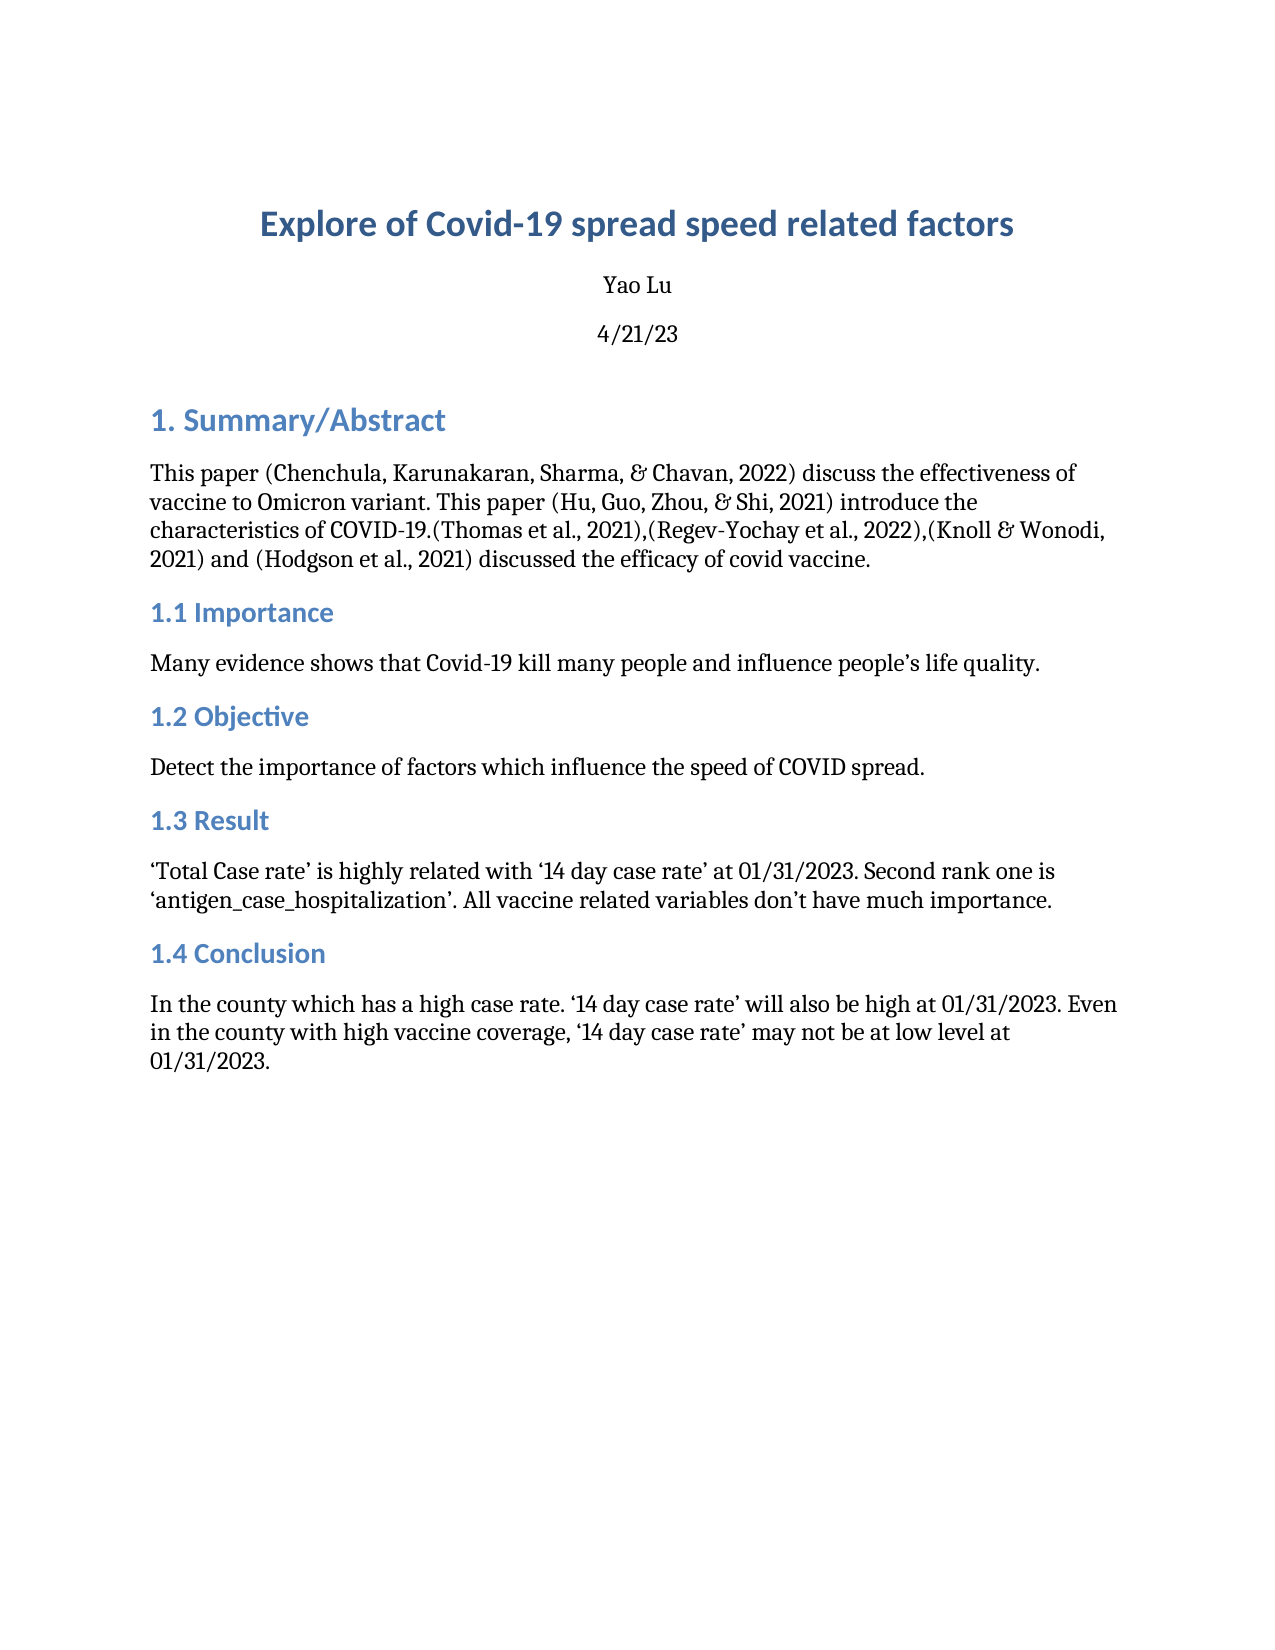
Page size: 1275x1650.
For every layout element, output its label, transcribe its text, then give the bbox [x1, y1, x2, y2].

text ‘Total Case rate’ is highly related with ‘14 day case rate’ at 01/31/2023. Second rank one is ‘antigen_case_hospitalization’. All vaccine related variables don’t have much importance. [150, 857, 1125, 914]
text Many evidence shows that Covid-19 kill many people and influence people’s life quality. [150, 649, 1125, 678]
text 4/21/23 [150, 320, 1125, 349]
text In the county which has a high case rate. ‘14 day case rate’ will also be high at 01/31/2023. Even in the county with high vaccine coverage, ‘14 day case rate’ may not be at low level at 01/31/2023. [150, 989, 1125, 1076]
text Detect the importance of factors which influence the speed of COVID spread. [150, 753, 1125, 782]
subtitle 1.1 Importance [150, 594, 1125, 630]
text Yao Lu [150, 271, 1125, 299]
subtitle 1.3 Result [150, 802, 1125, 838]
subtitle 1.4 Conclusion [150, 935, 1125, 971]
subtitle 1.2 Objective [150, 698, 1125, 734]
title Explore of Covid-19 spread speed related factors [150, 200, 1125, 246]
subtitle 1. Summary/Abstract [150, 399, 1125, 440]
text This paper (Chenchula, Karunakaran, Sharma, & Chavan, 2022) discuss the effectiveness of vaccine to Omicron variant. This paper (Hu, Guo, Zhou, & Shi, 2021) introduce the characteristics of COVID-19.(Thomas et al., 2021),(Regev-Yochay et al., 2022),(Knoll & Wonodi, 2021) and (Hodgson et al., 2021) discussed the efficacy of covid vaccine. [150, 459, 1125, 574]
